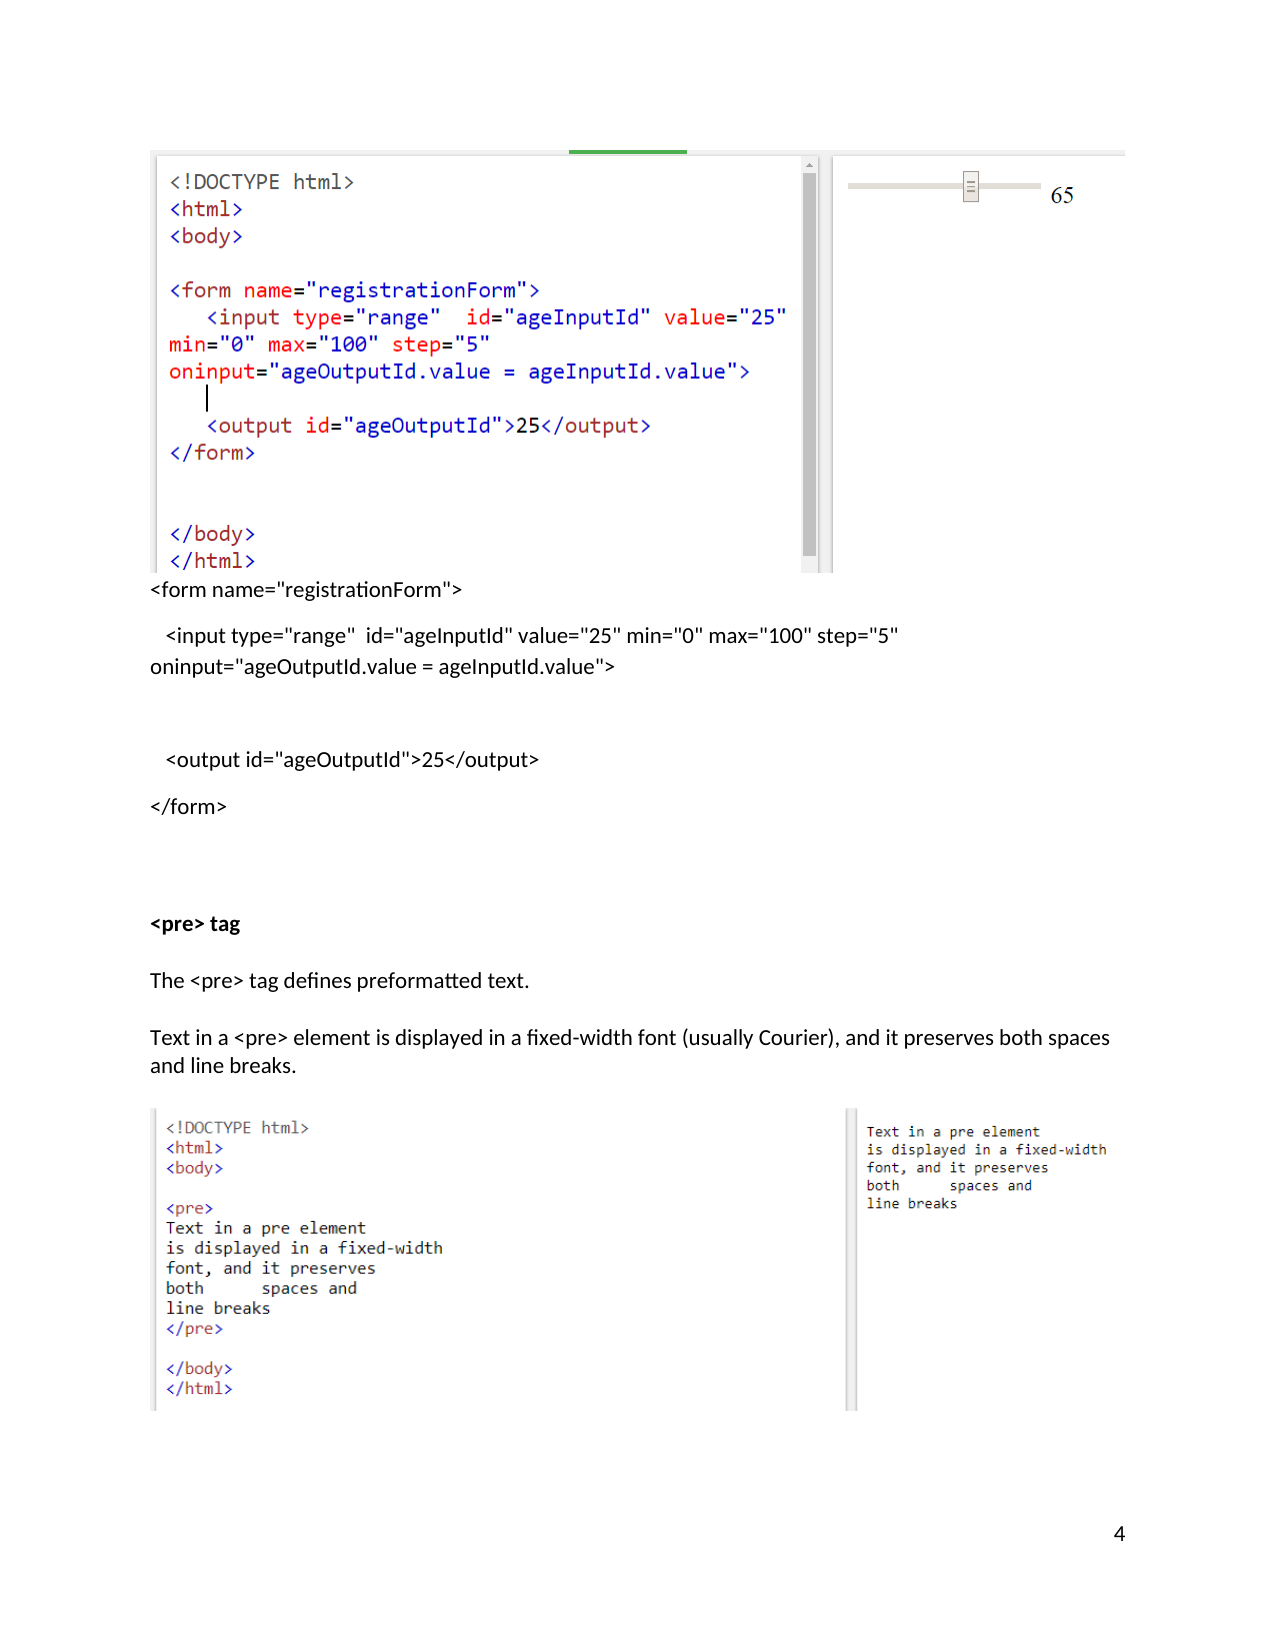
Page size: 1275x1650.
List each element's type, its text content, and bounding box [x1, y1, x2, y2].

text <input type="range" id="ageInputId" value="25" min="0" max="100" step="5" oninput="ageOutputId.value = ageInputId.value"> [150, 622, 1125, 680]
text <form name="registrationForm"> [150, 573, 1125, 603]
text Text in a <pre> element is displayed in a fixed-width font (usually Courier), and it preserves both spaces and line breaks. [150, 1023, 1125, 1079]
text <output id="ageOutputId">25</output> [150, 746, 1125, 774]
text </form> [150, 792, 1125, 821]
subtitle <pre> tag [150, 909, 1125, 937]
text The <pre> tag defines preformatted text. [150, 966, 1125, 994]
picture [150, 150, 1125, 573]
picture [150, 1108, 1125, 1411]
